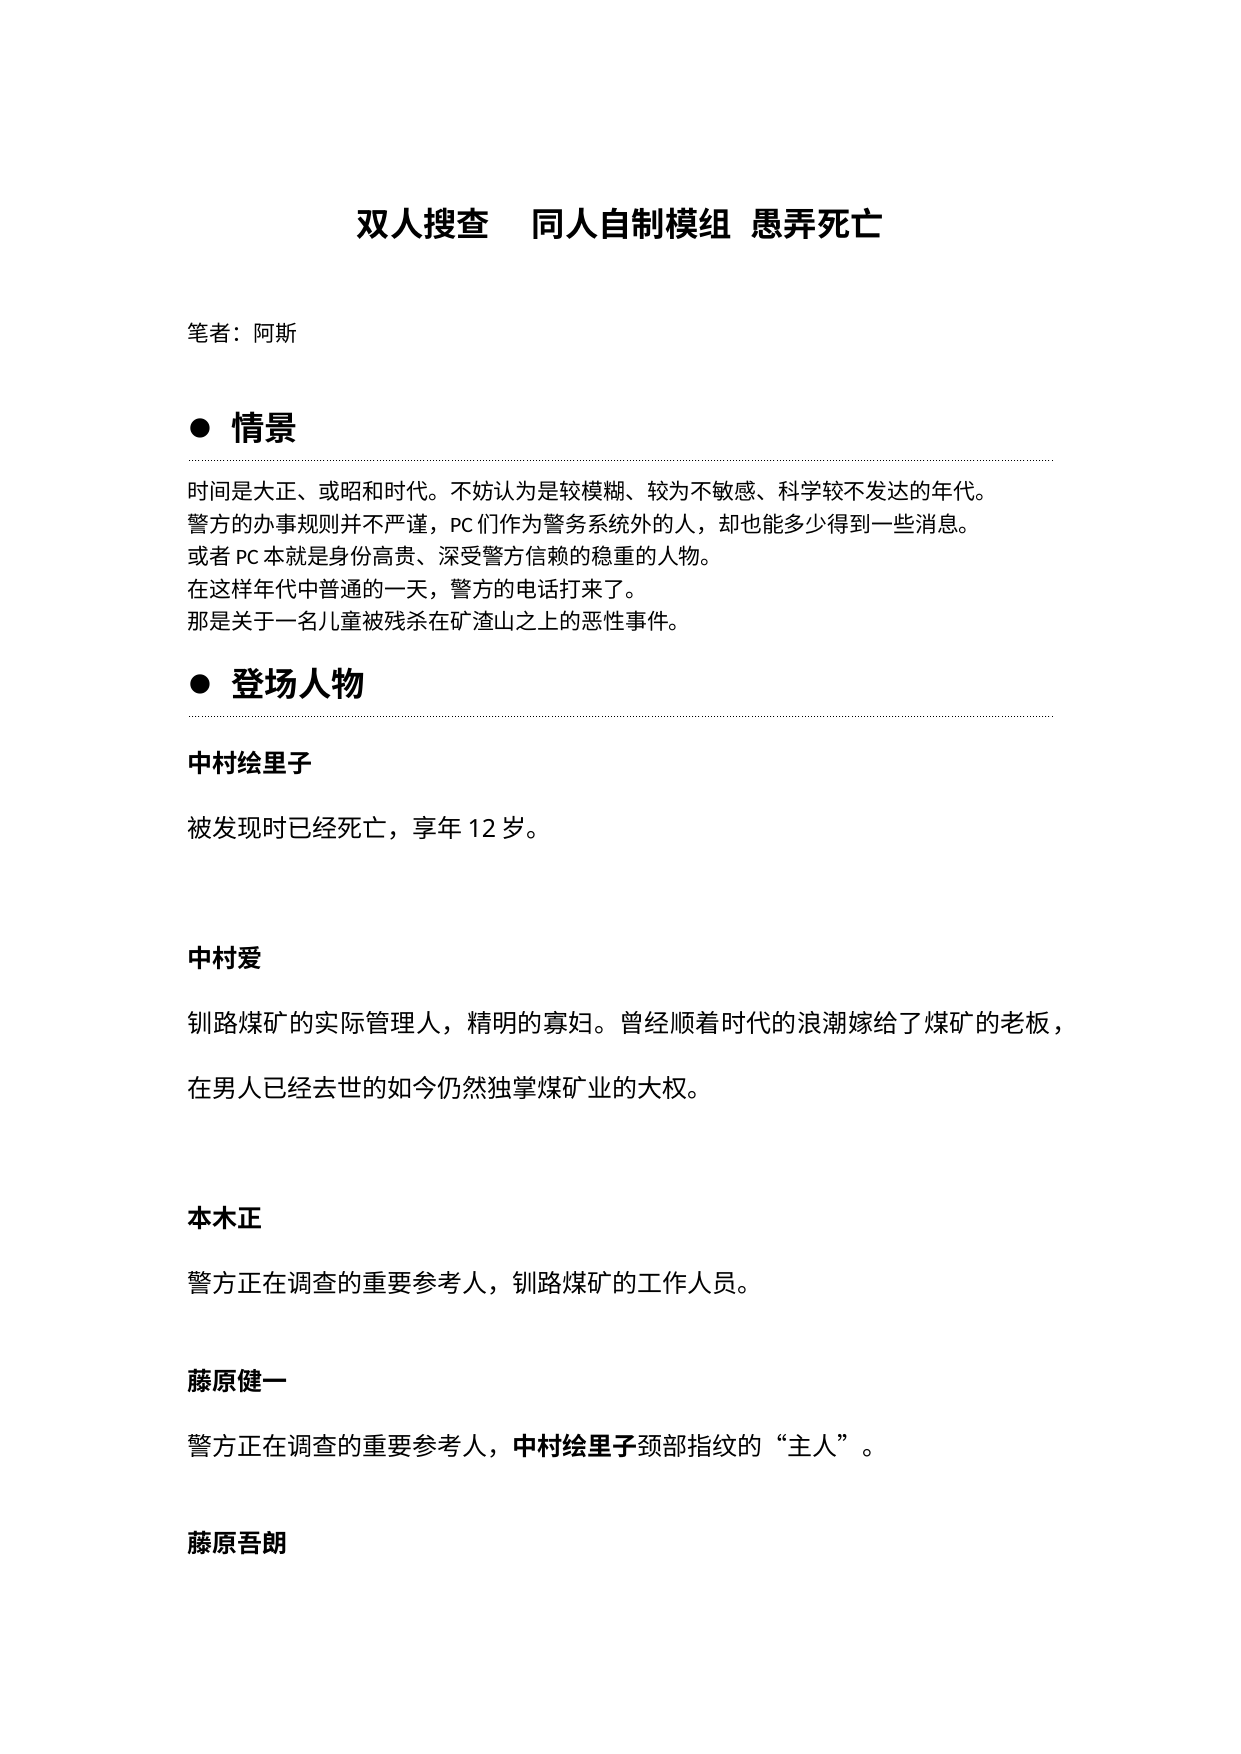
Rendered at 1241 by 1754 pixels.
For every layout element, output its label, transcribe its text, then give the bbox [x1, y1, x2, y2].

text 钏路煤矿的实际管理人，精明的寡妇。曾经顺着时代的浪潮嫁给了煤矿的老板，在男人已经去世的如今仍然独掌煤矿业的大权。 [187, 989, 1053, 1119]
text 藤原健一 [187, 1347, 1053, 1412]
text 警方正在调查的重要参考人，中村绘里子颈部指纹的“主人”。 [187, 1412, 1053, 1477]
subtitle 登场人物 [187, 649, 1053, 717]
text 那是关于一名儿童被残杀在矿渣山之上的恶性事件。 [187, 604, 1053, 636]
text 在这样年代中普通的一天，警方的电话打来了。 [187, 571, 1053, 604]
text 本木正 [187, 1184, 1053, 1249]
subtitle 双人搜查 同人自制模组 愚弄死亡 [187, 189, 1053, 254]
text 藤原吾朗 [187, 1509, 1053, 1574]
text 被发现时已经死亡，享年12岁。 [187, 794, 1053, 859]
text 警方正在调查的重要参考人，钏路煤矿的工作人员。 [187, 1249, 1053, 1314]
text 警方的办事规则并不严谨，PC们作为警务系统外的人，却也能多少得到一些消息。 [187, 506, 1053, 539]
text 中村爱 [187, 924, 1053, 989]
text 或者PC本就是身份高贵、深受警方信赖的稳重的人物。 [187, 539, 1053, 571]
text 时间是大正、或昭和时代。不妨认为是较模糊、较为不敏感、科学较不发达的年代。 [187, 474, 1053, 506]
text 中村绘里子 [187, 729, 1053, 794]
text 笔者：阿斯 [187, 316, 1053, 348]
subtitle 情景 [187, 393, 1053, 461]
